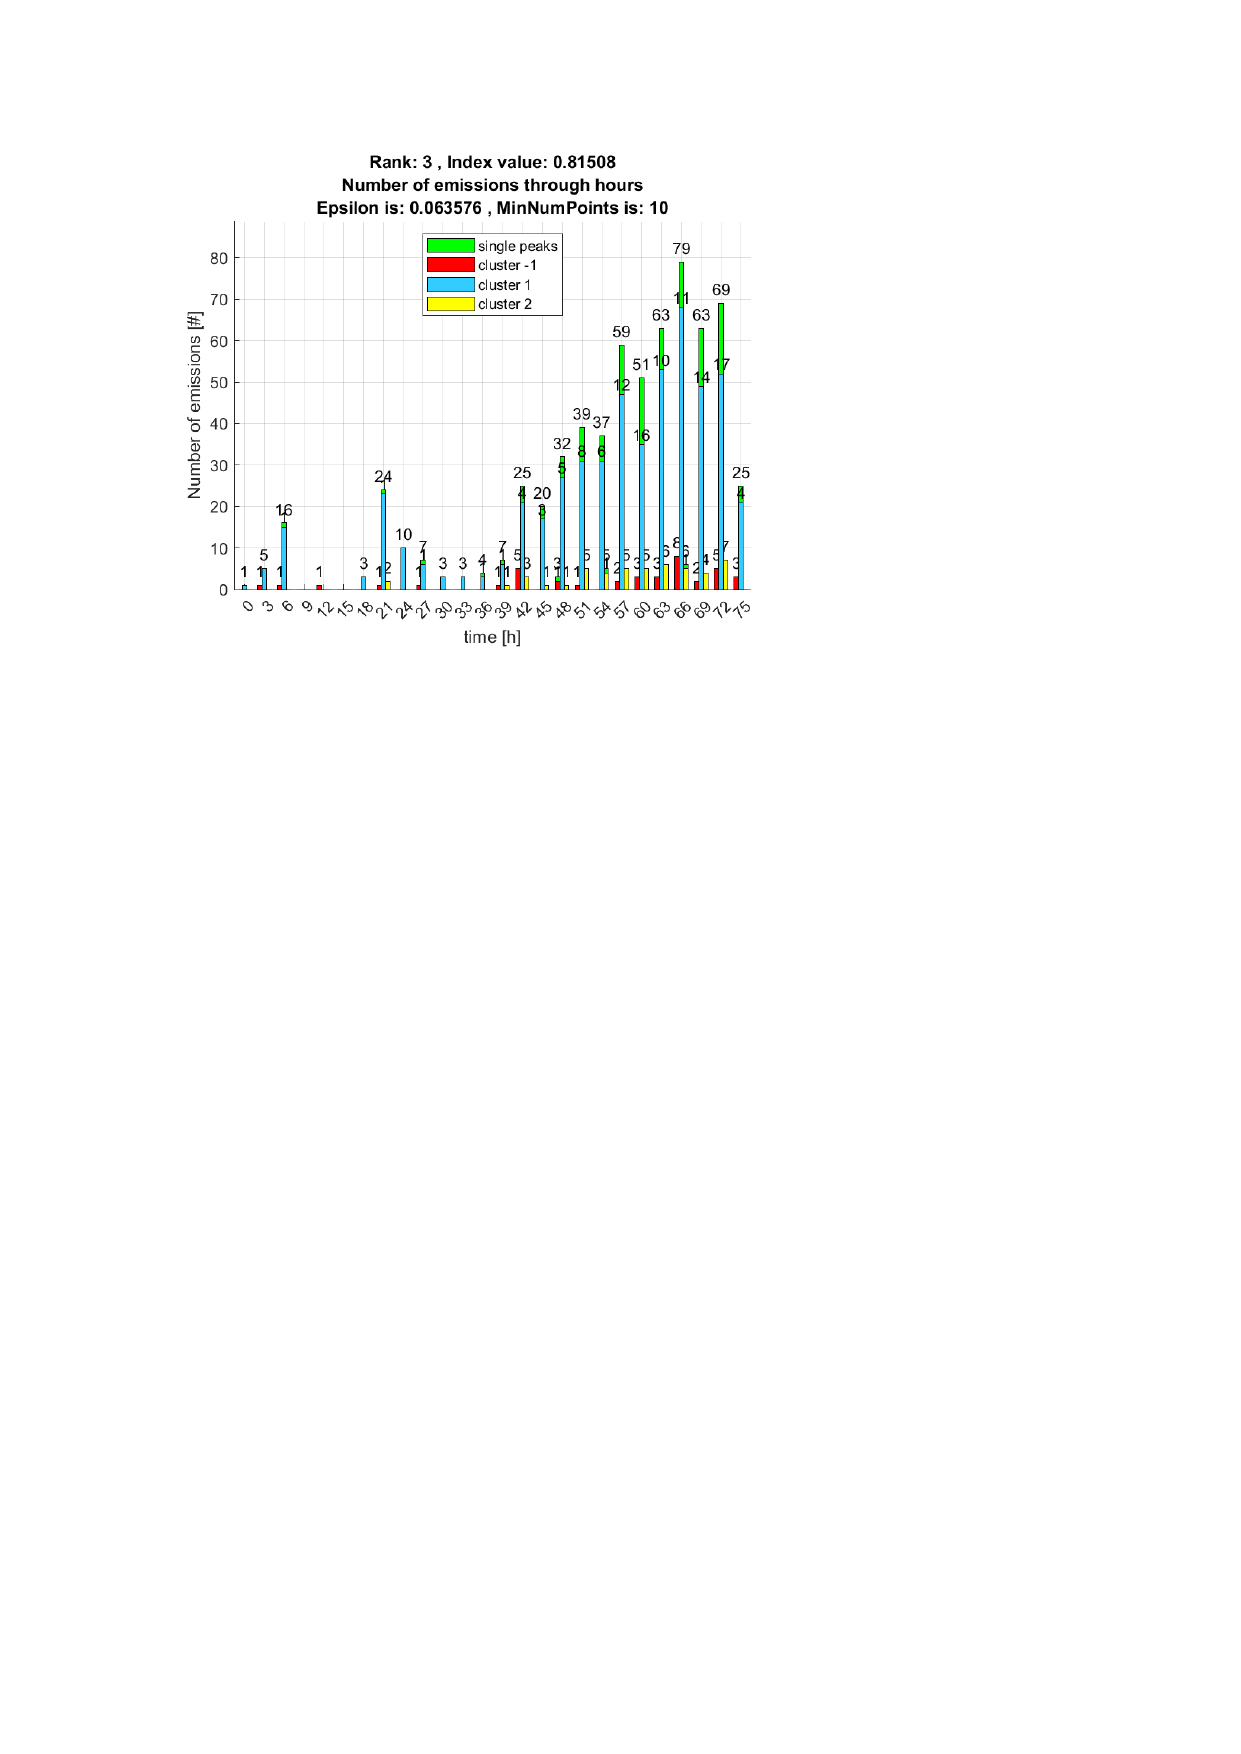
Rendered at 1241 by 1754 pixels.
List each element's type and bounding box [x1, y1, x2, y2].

picture [147, 147, 814, 647]
